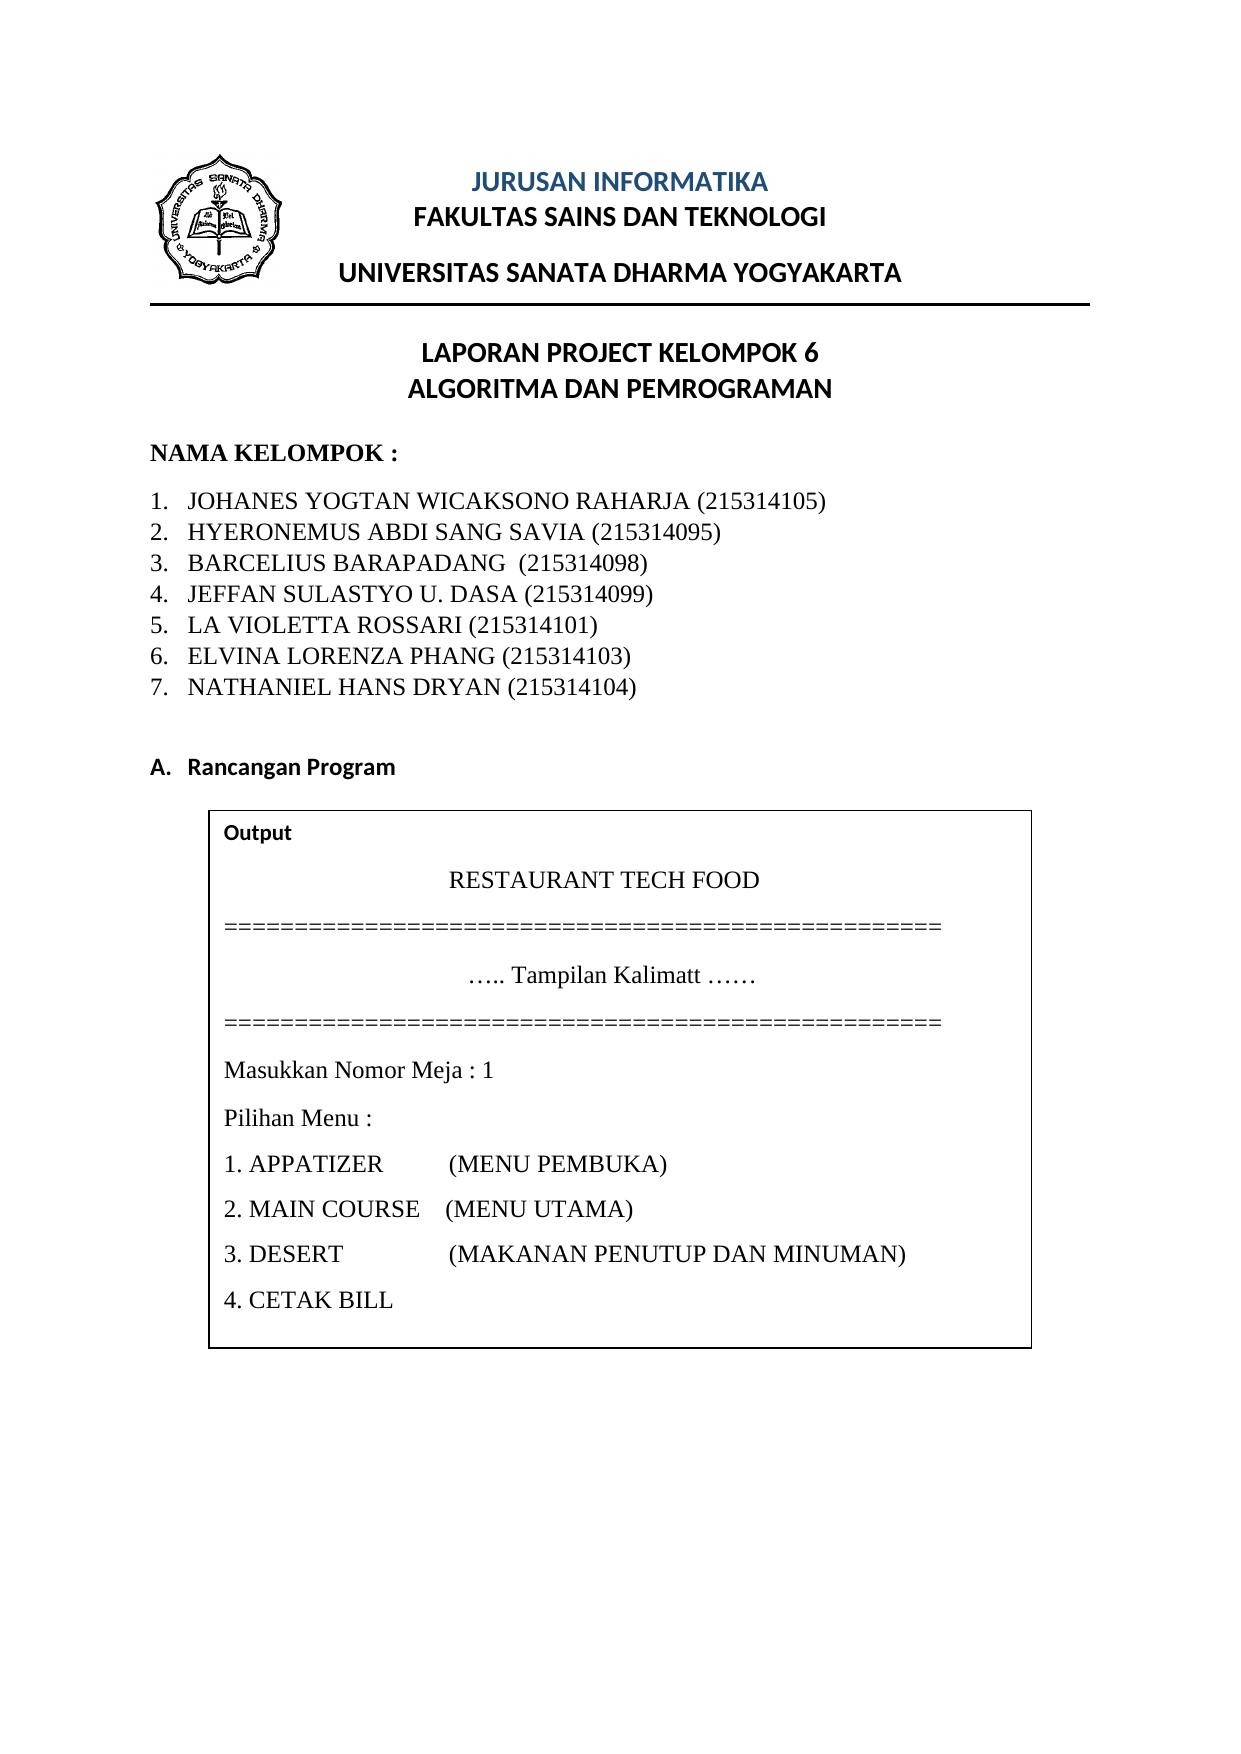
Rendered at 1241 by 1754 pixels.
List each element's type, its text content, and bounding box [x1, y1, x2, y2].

list LA VIOLETTA ROSSARI (215314101) [150, 610, 1090, 639]
list ELVINA LORENZA PHANG (215314103) [150, 641, 1090, 670]
text LAPORAN PROJECT KELOMPOK 6 [150, 334, 1090, 370]
list BARCELIUS BARAPADANG (215314098) [150, 548, 1090, 577]
picture [150, 150, 282, 291]
text NAMA KELOMPOK : [150, 438, 1090, 467]
list JEFFAN SULASTYO U. DASA (215314099) [150, 579, 1090, 608]
list HYERONEMUS ABDI SANG SAVIA (215314095) [150, 517, 1090, 546]
list JOHANES YOGTAN WICAKSONO RAHARJA (215314105) [150, 486, 1090, 515]
text ALGORITMA DAN PEMROGRAMAN [150, 370, 1090, 406]
list Rancangan Program [150, 751, 1090, 781]
list NATHANIEL HANS DRYAN (215314104) [150, 672, 1090, 701]
